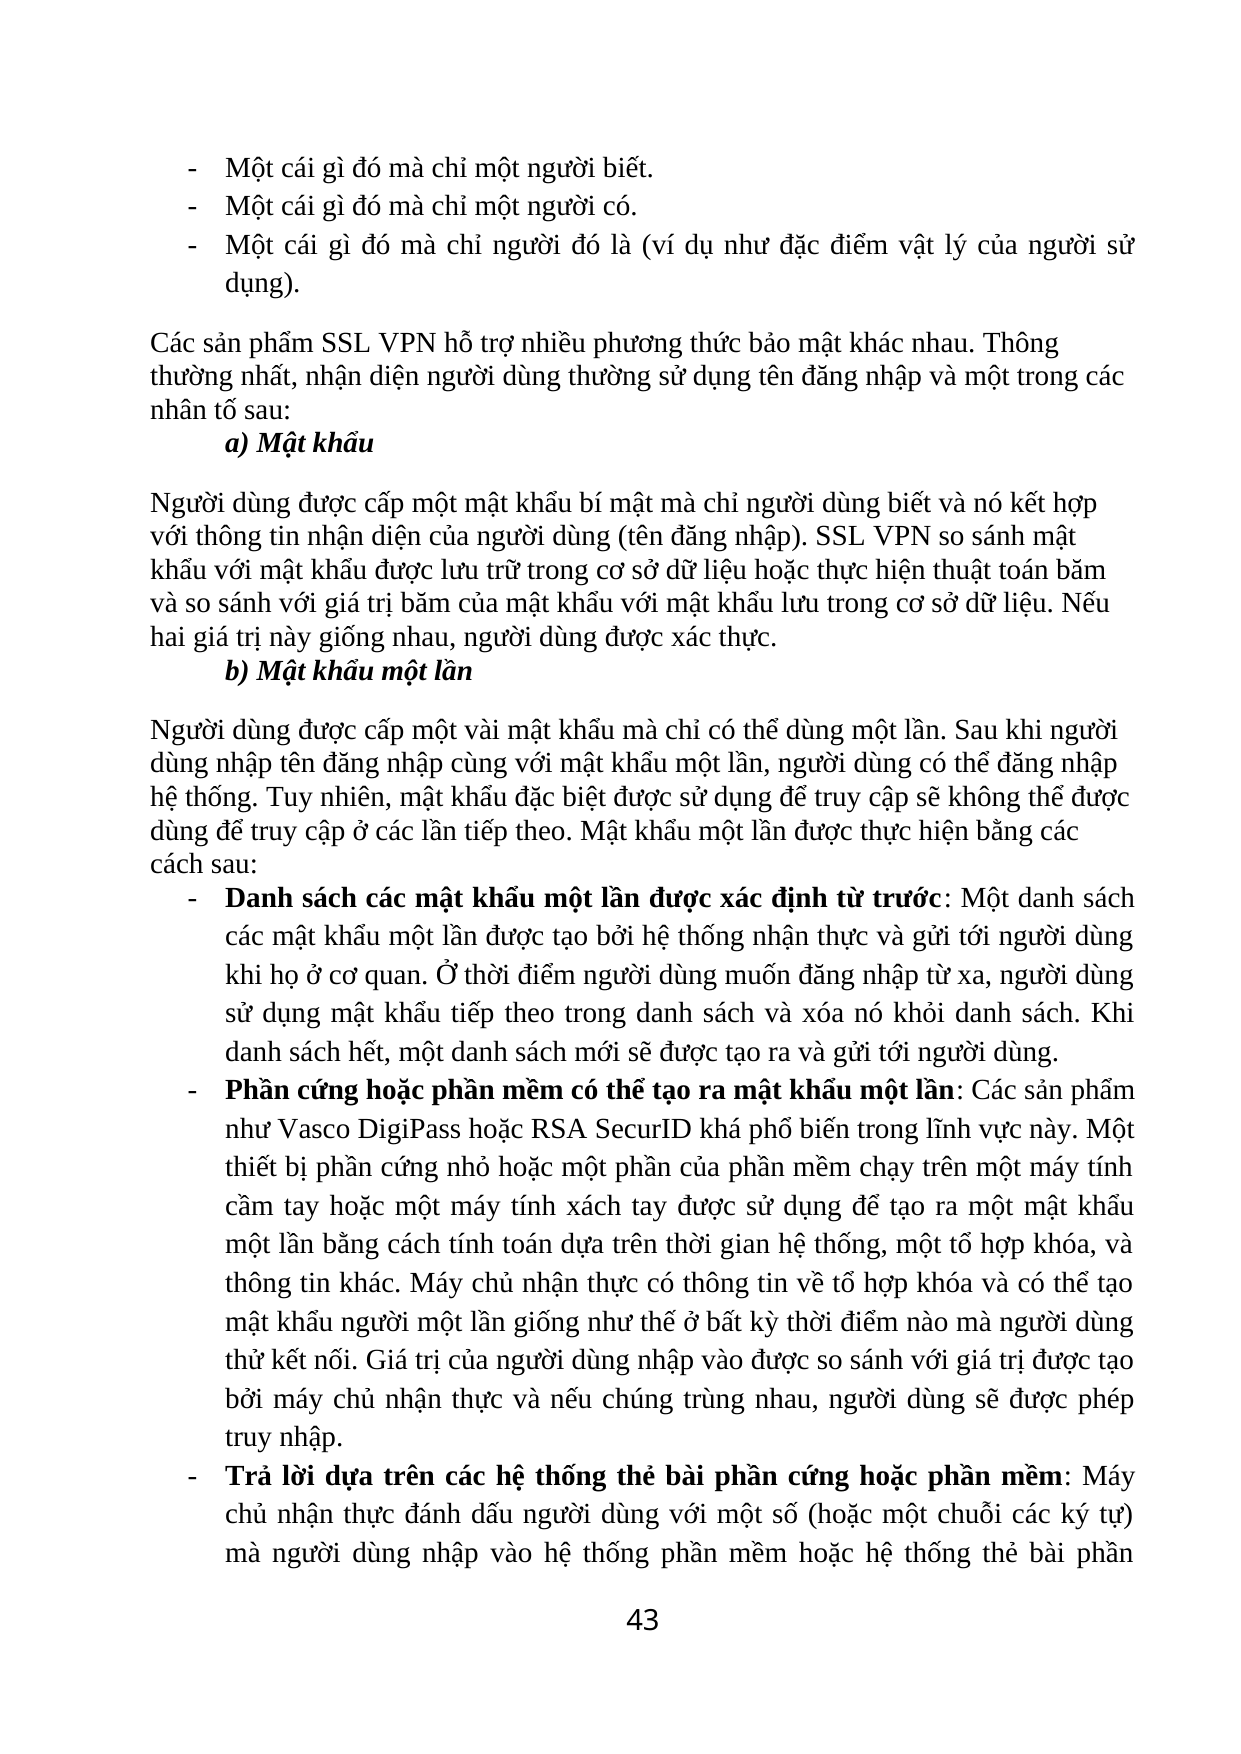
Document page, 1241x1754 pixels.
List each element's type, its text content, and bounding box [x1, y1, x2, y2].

text a) Mật khẩu [150, 426, 1135, 459]
list Một cái gì đó mà chỉ một người có. [187, 188, 1135, 222]
list Một cái gì đó mà chỉ người đó là (ví dụ như đặc điểm vật lý của người sử dụng). [187, 227, 1135, 299]
text Người dùng được cấp một mật khẩu bí mật mà chỉ người dùng biết và nó kết hợp với thông tin nhận diện của người dùng (tên đăng nhập). SSL VPN so sánh mật khẩu với mật khẩu được lưu trữ trong cơ sở dữ liệu hoặc thực hiện thuật toán băm và so sánh với giá trị băm của mật khẩu với mật khẩu lưu trong cơ sở dữ liệu. Nếu hai giá trị này giống nhau, người dùng được xác thực. [150, 485, 1135, 653]
list Danh sách các mật khẩu một lần được xác định từ trước: Một danh sách các mật khẩu một lần được tạo bởi hệ thống nhận thực và gửi tới người dùng khi họ ở cơ quan. Ở thời điểm người dùng muốn đăng nhập từ xa, người dùng sử dụng mật khẩu tiếp theo trong danh sách và xóa nó khỏi danh sách. Khi danh sách hết, một danh sách mới sẽ được tạo ra và gửi tới người dùng. [187, 880, 1135, 1067]
list Phần cứng hoặc phần mềm có thể tạo ra mật khẩu một lần: Các sản phẩm như Vasco DigiPass hoặc RSA SecurID khá phổ biến trong lĩnh vực này. Một thiết bị phần cứng nhỏ hoặc một phần của phần mềm chạy trên một máy tính cầm tay hoặc một máy tính xách tay được sử dụng để tạo ra một mật khẩu một lần bằng cách tính toán dựa trên thời gian hệ thống, một tổ hợp khóa, và thông tin khác. Máy chủ nhận thực có thông tin về tổ hợp khóa và có thể tạo mật khẩu người một lần giống như thế ở bất kỳ thời điểm nào mà người dùng thử kết nối. Giá trị của người dùng nhập vào được so sánh với giá trị được tạo bởi máy chủ nhận thực và nếu chúng trùng nhau, người dùng sẽ được phép truy nhập. [187, 1072, 1135, 1453]
text Các sản phẩm SSL VPN hỗ trợ nhiều phương thức bảo mật khác nhau. Thông thường nhất, nhận diện người dùng thường sử dụng tên đăng nhập và một trong các nhân tố sau: [150, 325, 1135, 426]
text b) Mật khẩu một lần [150, 653, 1135, 686]
text Người dùng được cấp một vài mật khẩu mà chỉ có thể dùng một lần. Sau khi người dùng nhập tên đăng nhập cùng với mật khẩu một lần, người dùng có thể đăng nhập hệ thống. Tuy nhiên, mật khẩu đặc biệt được sử dụng để truy cập sẽ không thể được dùng để truy cập ở các lần tiếp theo. Mật khẩu một lần được thực hiện bằng các cách sau: [150, 712, 1135, 880]
list Một cái gì đó mà chỉ một người biết. [187, 150, 1135, 183]
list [187, 1458, 1135, 1568]
